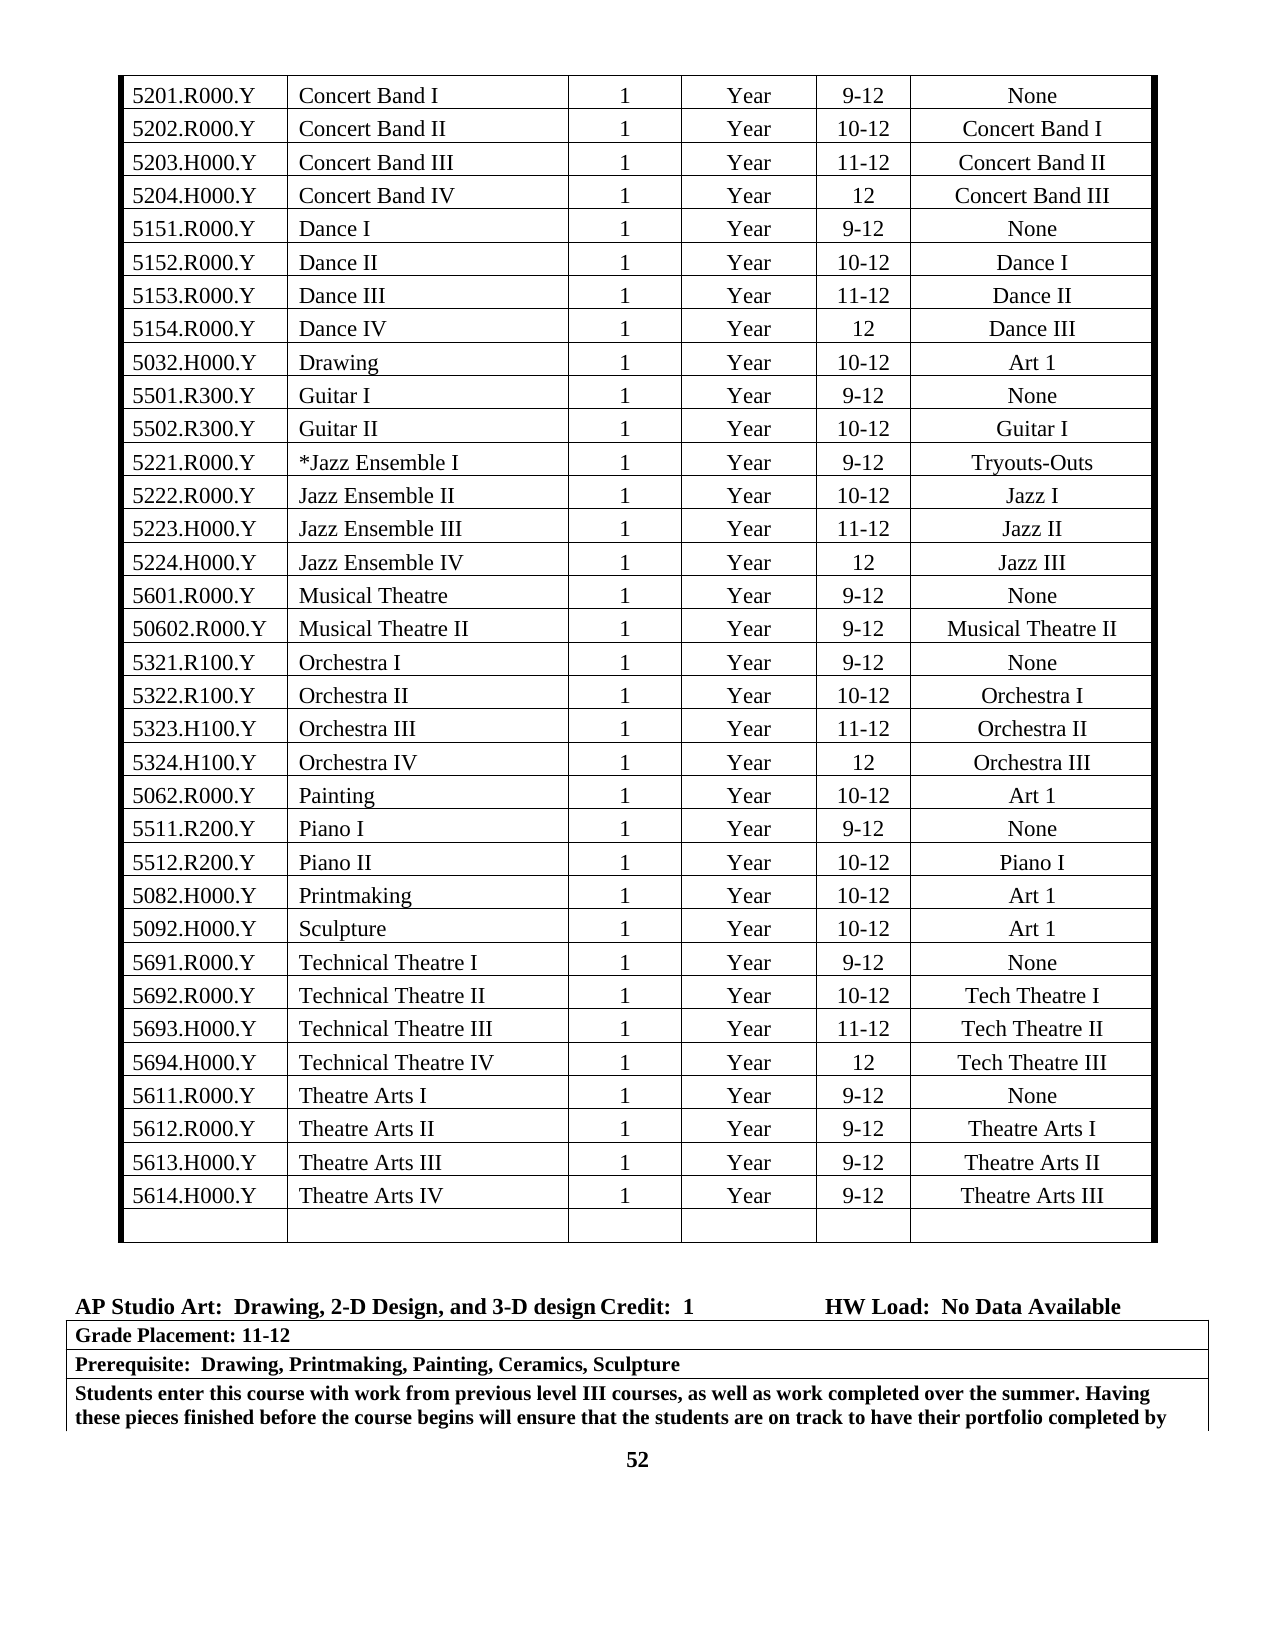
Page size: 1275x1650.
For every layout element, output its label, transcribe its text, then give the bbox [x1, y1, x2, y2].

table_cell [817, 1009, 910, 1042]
table_cell 1 [569, 809, 681, 842]
table_cell Year [682, 376, 816, 408]
table_cell 5153.R000.Y [124, 276, 287, 308]
table_cell 5502.R300.Y [124, 409, 287, 442]
table_cell Year [682, 609, 816, 642]
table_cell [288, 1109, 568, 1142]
table_cell Dance III [288, 276, 568, 308]
table_cell 1 [569, 743, 681, 775]
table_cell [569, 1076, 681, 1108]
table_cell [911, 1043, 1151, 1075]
table_cell 5151.R000.Y [124, 209, 287, 242]
table_cell 10-12 [817, 676, 910, 708]
table_cell Concert Band I [911, 109, 1151, 142]
table_cell 1 [569, 843, 681, 875]
table_cell Year [682, 343, 816, 375]
table_cell Year [682, 709, 816, 742]
table_cell Printmaking [288, 876, 568, 908]
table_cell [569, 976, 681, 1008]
table_cell 5204.H000.Y [124, 176, 287, 208]
table_cell None [911, 76, 1151, 108]
table_cell Year [682, 776, 816, 808]
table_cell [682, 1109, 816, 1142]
table_cell Piano II [288, 843, 568, 875]
table_cell Guitar I [911, 409, 1151, 442]
table_cell 5601.R000.Y [124, 576, 287, 608]
table_cell Drawing [288, 343, 568, 375]
table_cell Concert Band II [911, 143, 1151, 175]
table_cell 5223.H000.Y [124, 509, 287, 542]
table_cell 5154.R000.Y [124, 309, 287, 342]
table_cell Year [682, 309, 816, 342]
table_cell Year [682, 509, 816, 542]
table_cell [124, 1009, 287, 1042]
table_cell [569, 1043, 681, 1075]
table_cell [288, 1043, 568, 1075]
table_cell Year [682, 809, 816, 842]
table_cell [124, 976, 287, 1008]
table_cell 5201.R000.Y [124, 76, 287, 108]
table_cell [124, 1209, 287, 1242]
table_cell 5511.R200.Y [124, 809, 287, 842]
table_cell Jazz Ensemble II [288, 476, 568, 508]
table_cell None [911, 643, 1151, 675]
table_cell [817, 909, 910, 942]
table_cell Year [682, 876, 816, 908]
table_cell 12 [817, 743, 910, 775]
table_cell Orchestra I [288, 643, 568, 675]
table_cell 1 [569, 343, 681, 375]
table_cell 5222.R000.Y [124, 476, 287, 508]
text Prerequisite: Drawing, Printmaking, Painting, Ceramics, Sculpture [67, 1350, 1208, 1378]
table_cell Year [682, 176, 816, 208]
table_cell Musical Theatre II [911, 609, 1151, 642]
table_cell 50602.R000.Y [124, 609, 287, 642]
table_cell 9-12 [817, 376, 910, 408]
table_cell 5324.H100.Y [124, 743, 287, 775]
table_cell Art 1 [911, 776, 1151, 808]
table_cell 1 [569, 276, 681, 308]
table_cell 9-12 [817, 809, 910, 842]
table_cell 1 [569, 409, 681, 442]
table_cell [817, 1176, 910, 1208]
table_cell None [911, 376, 1151, 408]
table_cell Dance III [911, 309, 1151, 342]
table_cell Orchestra II [288, 676, 568, 708]
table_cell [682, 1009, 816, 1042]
table_cell Jazz Ensemble IV [288, 543, 568, 575]
table_cell 1 [569, 709, 681, 742]
table_cell None [911, 576, 1151, 608]
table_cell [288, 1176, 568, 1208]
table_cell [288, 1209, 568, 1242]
table_cell Year [682, 676, 816, 708]
table_cell Orchestra III [288, 709, 568, 742]
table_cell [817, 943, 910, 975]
table_cell Guitar II [288, 409, 568, 442]
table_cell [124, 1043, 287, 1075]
table_cell Year [682, 543, 816, 575]
table_cell 5202.R000.Y [124, 109, 287, 142]
table_cell 5224.H000.Y [124, 543, 287, 575]
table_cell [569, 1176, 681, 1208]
table_cell 12 [817, 176, 910, 208]
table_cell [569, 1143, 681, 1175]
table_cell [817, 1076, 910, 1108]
table_cell 1 [569, 576, 681, 608]
table_cell Dance I [288, 209, 568, 242]
table_cell 1 [569, 443, 681, 475]
table_cell Piano I [288, 809, 568, 842]
table_cell 11-12 [817, 509, 910, 542]
table_cell Year [682, 276, 816, 308]
table_cell 9-12 [817, 609, 910, 642]
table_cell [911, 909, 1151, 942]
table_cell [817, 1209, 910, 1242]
table_cell 1 [569, 309, 681, 342]
table_cell 12 [817, 309, 910, 342]
table_cell Art 1 [911, 876, 1151, 908]
table_cell 5062.R000.Y [124, 776, 287, 808]
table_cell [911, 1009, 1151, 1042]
table_cell Year [682, 109, 816, 142]
table_cell Year [682, 443, 816, 475]
table_cell 10-12 [817, 243, 910, 275]
table_cell 10-12 [817, 109, 910, 142]
table_cell Dance II [911, 276, 1151, 308]
table_cell 11-12 [817, 276, 910, 308]
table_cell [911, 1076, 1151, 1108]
table_cell 1 [569, 676, 681, 708]
table_cell Concert Band III [288, 143, 568, 175]
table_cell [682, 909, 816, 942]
table_cell 1 [569, 543, 681, 575]
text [67, 1379, 1208, 1431]
table_cell 1 [569, 376, 681, 408]
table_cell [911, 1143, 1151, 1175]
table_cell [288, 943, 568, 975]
table_cell Painting [288, 776, 568, 808]
table_cell 1 [569, 243, 681, 275]
table_cell 9-12 [817, 76, 910, 108]
table_cell Year [682, 643, 816, 675]
table_cell 1 [569, 776, 681, 808]
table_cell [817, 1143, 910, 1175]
table_cell Year [682, 476, 816, 508]
table_cell 10-12 [817, 476, 910, 508]
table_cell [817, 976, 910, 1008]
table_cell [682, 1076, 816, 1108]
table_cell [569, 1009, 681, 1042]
table_cell Dance IV [288, 309, 568, 342]
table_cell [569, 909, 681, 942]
table_cell 9-12 [817, 443, 910, 475]
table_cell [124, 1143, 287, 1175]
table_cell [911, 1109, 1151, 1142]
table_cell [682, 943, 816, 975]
table_cell Year [682, 143, 816, 175]
table_cell Year [682, 843, 816, 875]
table_cell 5152.R000.Y [124, 243, 287, 275]
table_cell Jazz Ensemble III [288, 509, 568, 542]
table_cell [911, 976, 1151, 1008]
table_cell Musical Theatre II [288, 609, 568, 642]
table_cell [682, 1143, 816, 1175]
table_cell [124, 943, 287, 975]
table_cell Orchestra IV [288, 743, 568, 775]
table_cell 5323.H100.Y [124, 709, 287, 742]
table_cell 10-12 [817, 876, 910, 908]
table_cell Concert Band II [288, 109, 568, 142]
table_cell Year [682, 243, 816, 275]
table_cell None [911, 209, 1151, 242]
table_cell 1 [569, 509, 681, 542]
table_cell Sculpture [288, 909, 568, 942]
table_cell 10-12 [817, 776, 910, 808]
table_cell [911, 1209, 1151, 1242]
table_cell 10-12 [817, 343, 910, 375]
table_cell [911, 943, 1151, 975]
table_cell 1 [569, 609, 681, 642]
table_cell 12 [817, 543, 910, 575]
table_cell Tryouts-Outs [911, 443, 1151, 475]
table_cell *Jazz Ensemble I [288, 443, 568, 475]
table_cell Concert Band I [288, 76, 568, 108]
table_cell Concert Band III [911, 176, 1151, 208]
table_cell 5082.H000.Y [124, 876, 287, 908]
table_cell 11-12 [817, 709, 910, 742]
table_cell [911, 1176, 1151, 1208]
table_cell 10-12 [817, 843, 910, 875]
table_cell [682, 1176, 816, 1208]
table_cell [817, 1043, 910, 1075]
table_cell 1 [569, 109, 681, 142]
table_cell Jazz II [911, 509, 1151, 542]
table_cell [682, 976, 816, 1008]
table_cell 5092.H000.Y [124, 909, 287, 942]
table_cell Dance I [911, 243, 1151, 275]
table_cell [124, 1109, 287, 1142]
table_cell 1 [569, 643, 681, 675]
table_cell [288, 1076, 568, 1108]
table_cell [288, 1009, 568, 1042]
table_cell 1 [569, 209, 681, 242]
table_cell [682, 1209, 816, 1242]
table_cell Orchestra II [911, 709, 1151, 742]
table_cell Piano I [911, 843, 1151, 875]
table_cell 9-12 [817, 576, 910, 608]
table_cell 5321.R100.Y [124, 643, 287, 675]
table_cell 1 [569, 476, 681, 508]
table_cell 1 [569, 876, 681, 908]
table_cell Year [682, 409, 816, 442]
table_cell Year [682, 209, 816, 242]
table_cell Orchestra III [911, 743, 1151, 775]
table_cell 5512.R200.Y [124, 843, 287, 875]
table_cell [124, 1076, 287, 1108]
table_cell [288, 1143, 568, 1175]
table_cell Musical Theatre [288, 576, 568, 608]
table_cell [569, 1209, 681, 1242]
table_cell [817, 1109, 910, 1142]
table_cell 10-12 [817, 409, 910, 442]
table_cell 5221.R000.Y [124, 443, 287, 475]
table_cell Guitar I [288, 376, 568, 408]
table_cell 5501.R300.Y [124, 376, 287, 408]
table_cell 9-12 [817, 209, 910, 242]
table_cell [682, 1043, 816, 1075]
table_cell 5203.H000.Y [124, 143, 287, 175]
text Grade Placement: 11-12 [67, 1321, 1208, 1349]
table_cell 1 [569, 176, 681, 208]
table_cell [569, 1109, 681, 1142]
table_cell Year [682, 743, 816, 775]
table_cell Jazz I [911, 476, 1151, 508]
table_cell Art 1 [911, 343, 1151, 375]
table_cell 5322.R100.Y [124, 676, 287, 708]
table_cell 11-12 [817, 143, 910, 175]
table_cell Dance II [288, 243, 568, 275]
text AP Studio Art: Drawing, 2-D Design, and 3-D design Credit: 1 HW Load: No Data Available [75, 1293, 1200, 1319]
table_cell Year [682, 76, 816, 108]
table_cell Concert Band IV [288, 176, 568, 208]
table_cell Orchestra I [911, 676, 1151, 708]
table_cell 5032.H000.Y [124, 343, 287, 375]
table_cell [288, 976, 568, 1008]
table_cell None [911, 809, 1151, 842]
table_cell 1 [569, 143, 681, 175]
table_cell Jazz III [911, 543, 1151, 575]
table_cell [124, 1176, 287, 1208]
table_cell 9-12 [817, 643, 910, 675]
table_cell 1 [569, 76, 681, 108]
table_cell Year [682, 576, 816, 608]
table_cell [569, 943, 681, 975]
